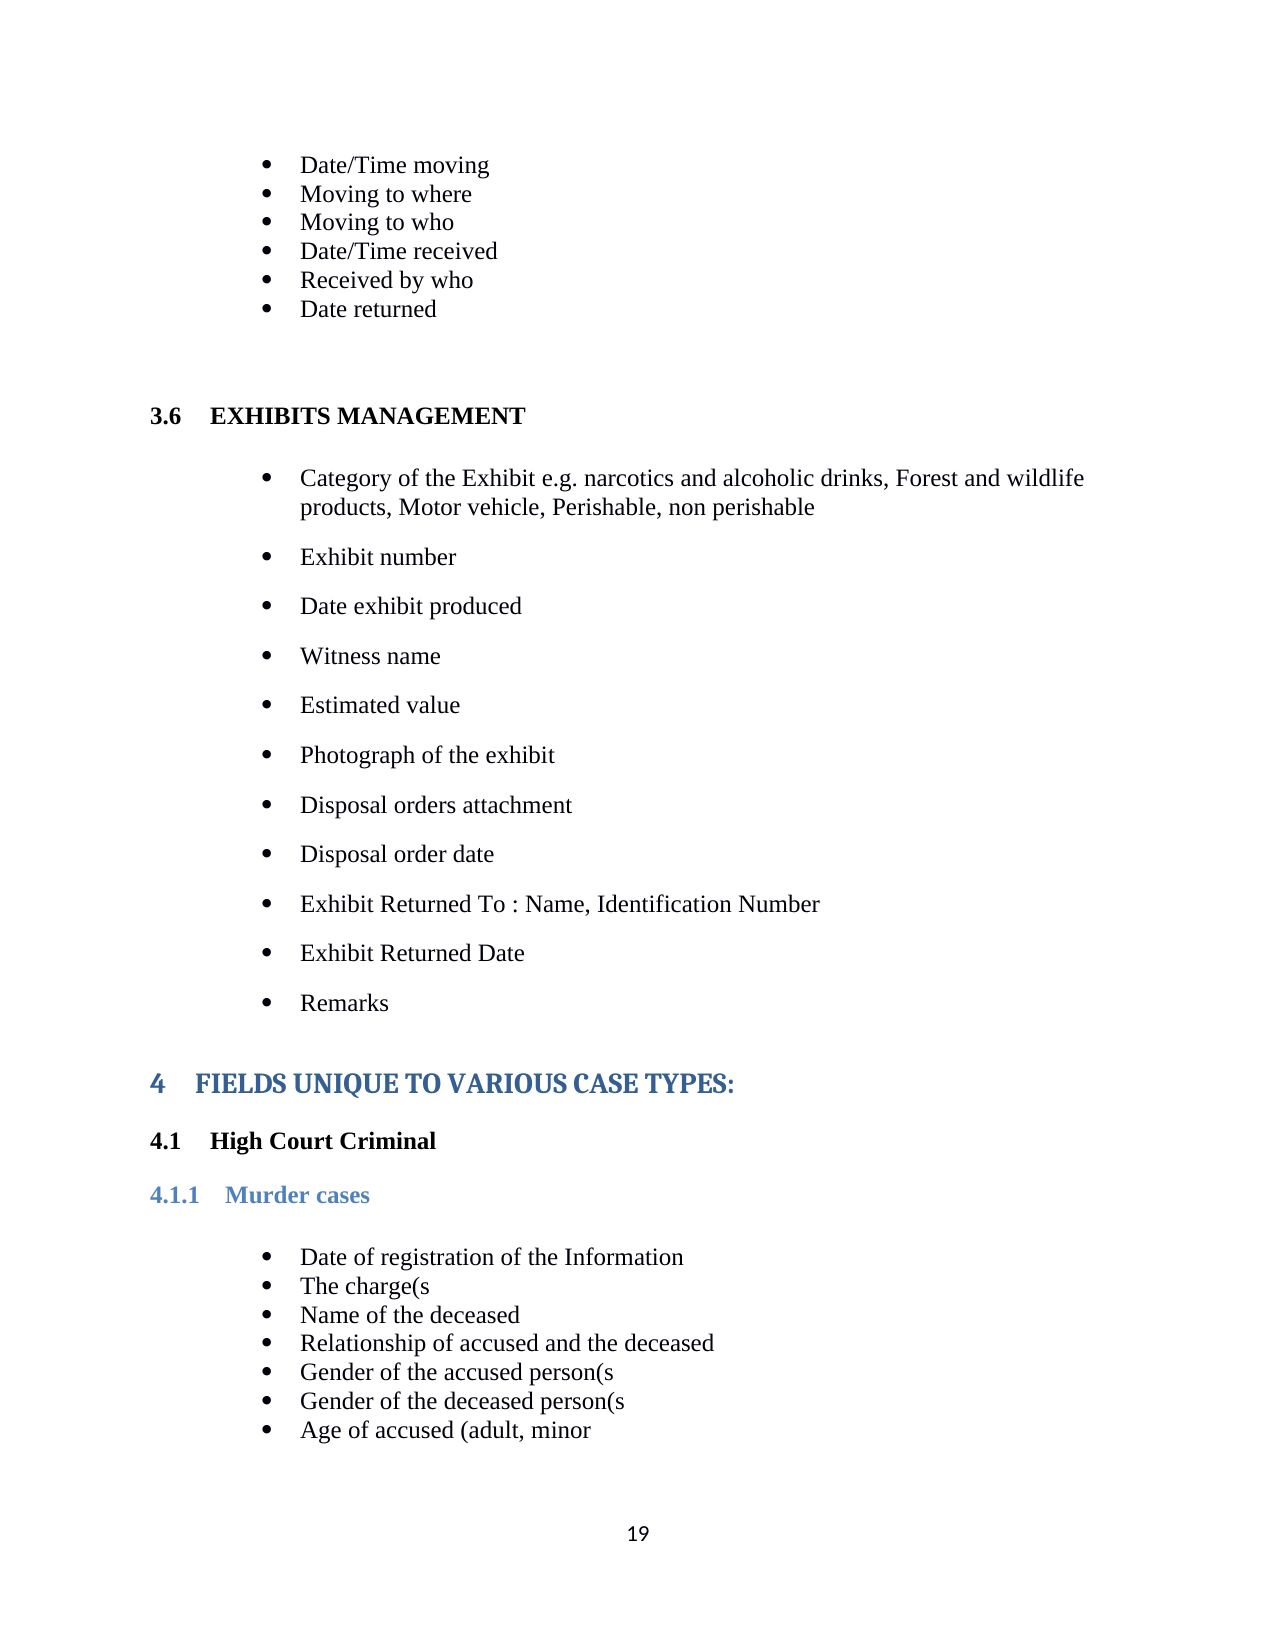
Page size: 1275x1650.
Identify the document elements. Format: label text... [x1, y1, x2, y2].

subtitle FIELDS UNIQUE TO VARIOUS CASE TYPES: [150, 1067, 1125, 1100]
subtitle Photograph of the exhibit [262, 740, 1125, 769]
list Category of the Exhibit e.g. narcotics and alcoholic drinks, Forest and wildlife products, Motor vehicle, Perishable, non perishable [262, 463, 1125, 521]
list Relationship of accused and the deceased [262, 1328, 1125, 1357]
subtitle EXHIBITS MANAGEMENT [150, 401, 1125, 430]
list Gender of the accused person(s [262, 1357, 1125, 1386]
subtitle Disposal order date [262, 839, 1125, 868]
subtitle Estimated value [262, 691, 1125, 719]
subtitle High Court Criminal [150, 1126, 1125, 1155]
list Moving to who [262, 207, 1125, 236]
list Moving to where [262, 179, 1125, 207]
list Received by who [262, 265, 1125, 294]
subtitle Murder cases [150, 1180, 1125, 1209]
subtitle Exhibit Returned Date [262, 938, 1125, 967]
list Date returned [262, 294, 1125, 322]
list Age of accused (adult, minor [262, 1415, 1125, 1443]
list Date/Time moving [262, 150, 1125, 179]
subtitle Exhibit Returned To : Name, Identification Number [262, 889, 1125, 918]
subtitle Date exhibit produced [262, 591, 1125, 620]
list Gender of the deceased person(s [262, 1386, 1125, 1415]
subtitle Witness name [262, 641, 1125, 670]
subtitle Remarks [262, 988, 1125, 1017]
list The charge(s [262, 1271, 1125, 1300]
subtitle Exhibit number [262, 542, 1125, 571]
list Date of registration of the Information [262, 1242, 1125, 1271]
subtitle Disposal orders attachment [262, 790, 1125, 818]
list Date/Time received [262, 236, 1125, 265]
list Name of the deceased [262, 1300, 1125, 1328]
